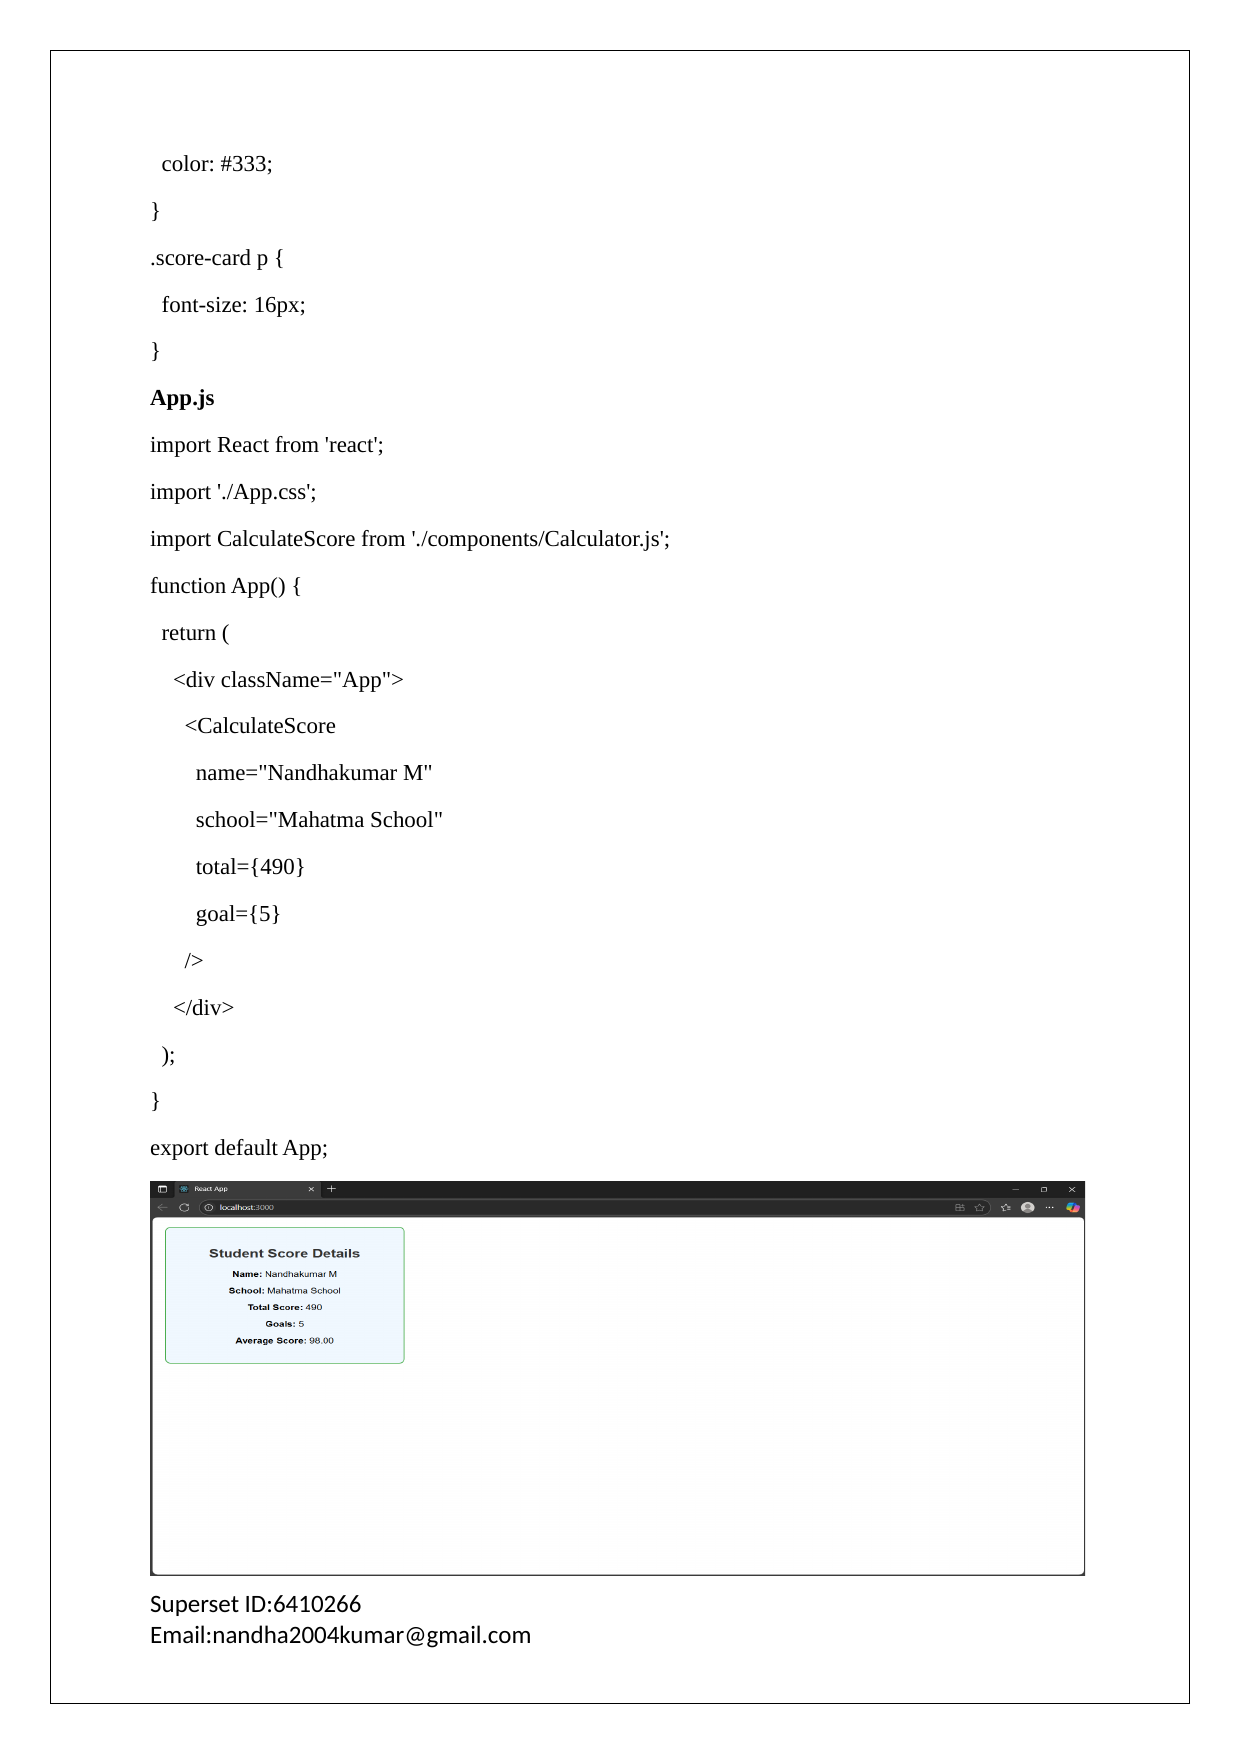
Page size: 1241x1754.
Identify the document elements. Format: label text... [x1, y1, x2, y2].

text import './App.css'; [150, 478, 1090, 504]
text .score-card p { [150, 244, 1090, 270]
text </div> [150, 994, 1090, 1020]
text ); [150, 1041, 1090, 1067]
text import CalculateScore from './components/Calculator.js'; [150, 525, 1090, 551]
text App.js [150, 384, 1090, 411]
text import React from 'react'; [150, 431, 1090, 458]
text } [150, 1087, 1090, 1114]
text function App() { [150, 572, 1090, 598]
text } [150, 337, 1090, 364]
text /> [150, 947, 1090, 973]
text <div className="App"> [150, 666, 1090, 692]
text font-size: 16px; [150, 291, 1090, 317]
text name="Nandhakumar M" [150, 759, 1090, 786]
text school="Mahatma School" [150, 806, 1090, 833]
text export default App; [150, 1134, 1090, 1161]
text color: #333; [150, 150, 1090, 176]
text total={490} [150, 853, 1090, 879]
text <CalculateScore [150, 712, 1090, 739]
text goal={5} [150, 900, 1090, 926]
text return ( [150, 619, 1090, 645]
text } [150, 197, 1090, 223]
picture [150, 1181, 1085, 1576]
